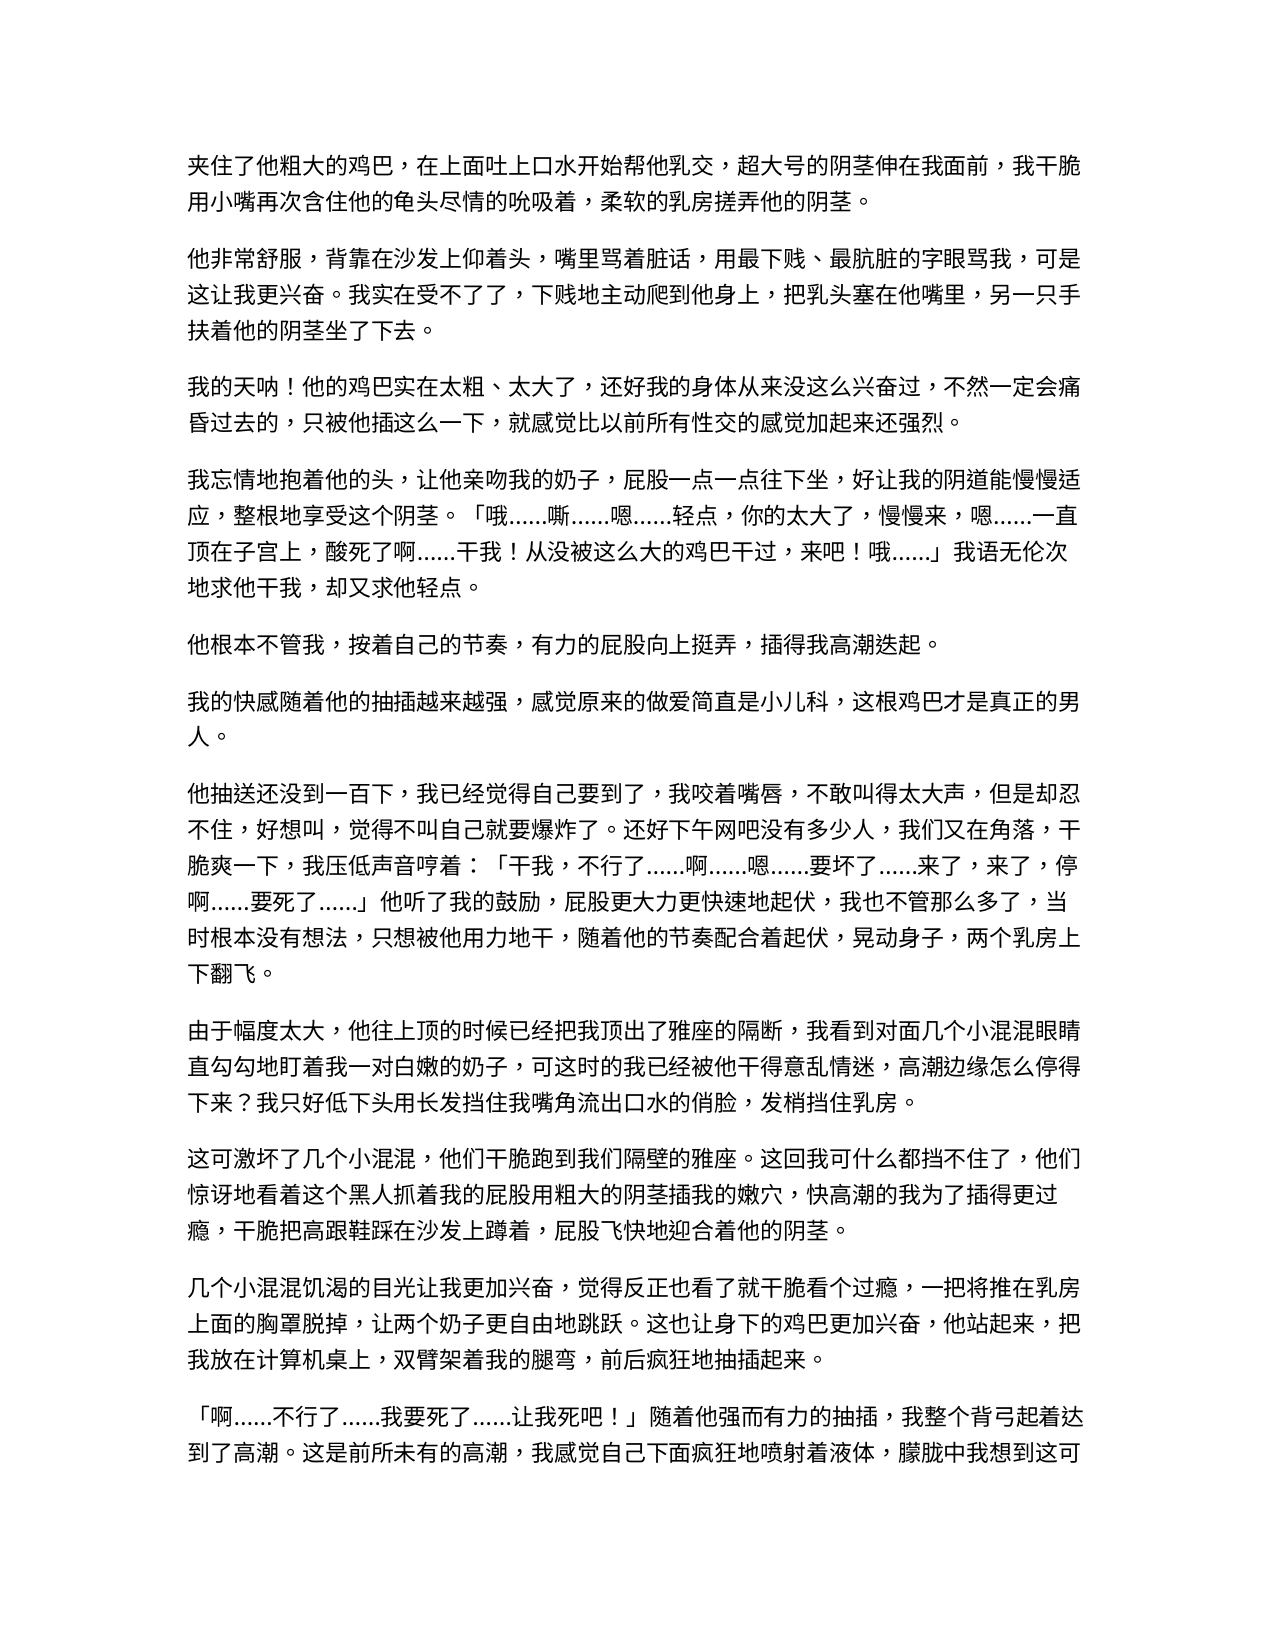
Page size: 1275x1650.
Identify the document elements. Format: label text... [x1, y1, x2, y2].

text 这可激坏了几个小混混，他们干脆跑到我们隔壁的雅座。这回我可什么都挡不住了，他们惊讶地看着这个黑人抓着我的屁股用粗大的阴茎插我的嫩穴，快高潮的我为了插得更过瘾，干脆把高跟鞋踩在沙发上蹲着，屁股飞快地迎合着他的阴茎。 [187, 1143, 1087, 1246]
text 他根本不管我，按着自己的节奏，有力的屁股向上挺弄，插得我高潮迭起。 [187, 629, 1087, 660]
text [187, 1401, 1087, 1468]
text 由于幅度太大，他往上顶的时候已经把我顶出了雅座的隔断，我看到对面几个小混混眼睛直勾勾地盯着我一对白嫩的奶子，可这时的我已经被他干得意乱情迷，高潮边缘怎么停得下来？我只好低下头用长发挡住我嘴角流出口水的俏脸，发梢挡住乳房。 [187, 1014, 1087, 1118]
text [187, 150, 1087, 217]
text 他非常舒服，背靠在沙发上仰着头，嘴里骂着脏话，用最下贱、最肮脏的字眼骂我，可是这让我更兴奋。我实在受不了了，下贱地主动爬到他身上，把乳头塞在他嘴里，另一只手扶着他的阴茎坐了下去。 [187, 243, 1087, 346]
text 我忘情地抱着他的头，让他亲吻我的奶子，屁股一点一点往下坐，好让我的阴道能慢慢适应，整根地享受这个阴茎。「哦……嘶……嗯……轻点，你的太大了，慢慢来，嗯……一直顶在子宫上，酸死了啊……干我！从没被这么大的鸡巴干过，来吧！哦……」我语无伦次地求他干我，却又求他轻点。 [187, 464, 1087, 603]
text 我的快感随着他的抽插越来越强，感觉原来的做爱简直是小儿科，这根鸡巴才是真正的男人。 [187, 685, 1087, 753]
text 我的天呐！他的鸡巴实在太粗、太大了，还好我的身体从来没这么兴奋过，不然一定会痛昏过去的，只被他插这么一下，就感觉比以前所有性交的感觉加起来还强烈。 [187, 371, 1087, 438]
text 几个小混混饥渴的目光让我更加兴奋，觉得反正也看了就干脆看个过瘾，一把将推在乳房上面的胸罩脱掉，让两个奶子更自由地跳跃。这也让身下的鸡巴更加兴奋，他站起来，把我放在计算机桌上，双臂架着我的腿弯，前后疯狂地抽插起来。 [187, 1272, 1087, 1375]
text 他抽送还没到一百下，我已经觉得自己要到了，我咬着嘴唇，不敢叫得太大声，但是却忍不住，好想叫，觉得不叫自己就要爆炸了。还好下午网吧没有多少人，我们又在角落，干脆爽一下，我压低声音哼着：「干我，不行了……啊……嗯……要坏了……来了，来了，停啊……要死了……」他听了我的鼓励，屁股更大力更快速地起伏，我也不管那么多了，当时根本没有想法，只想被他用力地干，随着他的节奏配合着起伏，晃动身子，两个乳房上下翻飞。 [187, 778, 1087, 989]
